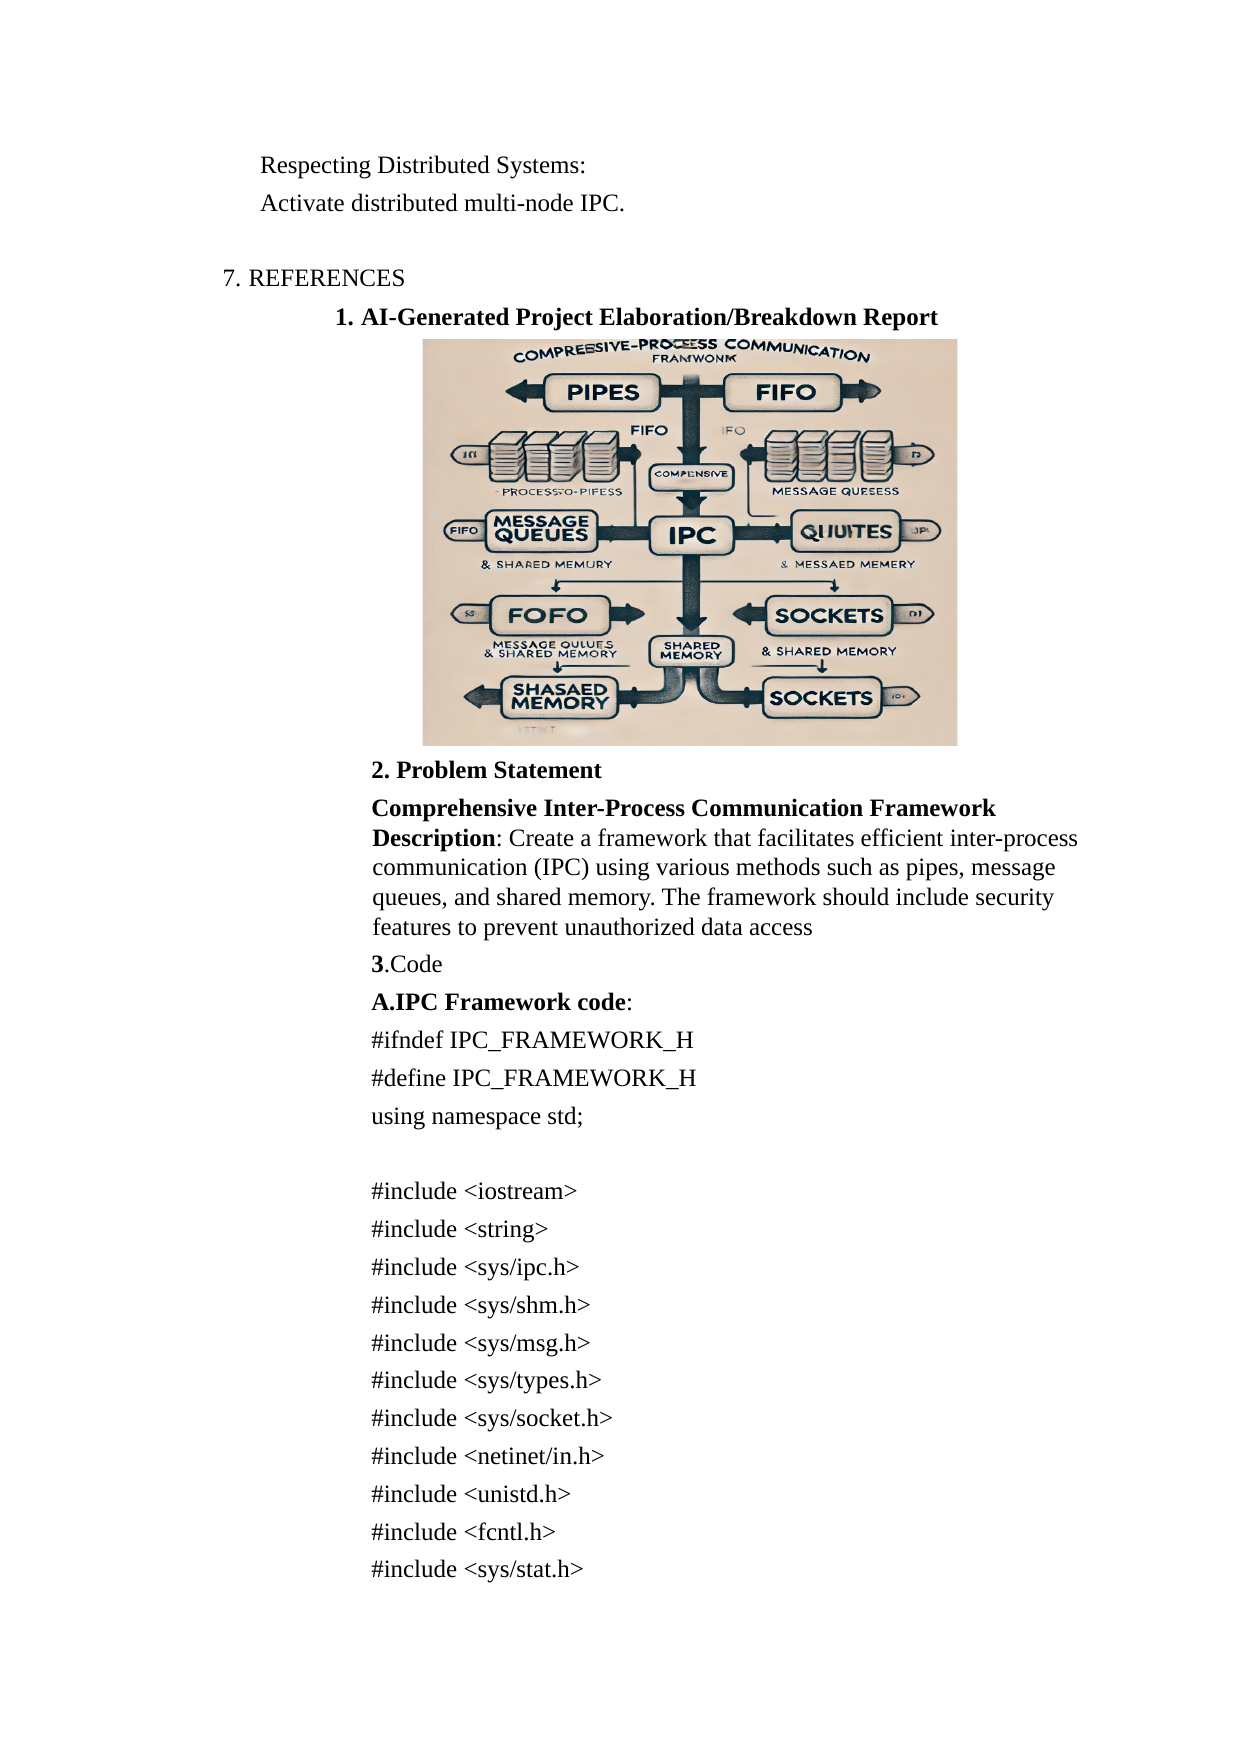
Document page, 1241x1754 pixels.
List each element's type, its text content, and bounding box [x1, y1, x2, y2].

text 2. Problem Statement [371, 756, 1090, 784]
text Activate distributed multi-node IPC. [260, 188, 1090, 217]
text A.IPC Framework code: [371, 987, 1090, 1016]
text Comprehensive Inter-Process Communication Framework Description: Create a framework that facilitates efficient inter-process communication (IPC) using various methods such as pipes, message queues, and shared memory. The framework should include security features to prevent unauthorized data access [371, 793, 1090, 940]
text #include <sys/types.h> [371, 1365, 1090, 1394]
text #include <sys/ipc.h> [371, 1252, 1090, 1281]
text #ifndef IPC_FRAMEWORK_H [371, 1025, 1090, 1054]
text #include <netinet/in.h> [371, 1441, 1090, 1470]
text #include <sys/stat.h> [371, 1554, 1090, 1583]
text 3.Code [371, 949, 1090, 978]
text Respecting Distributed Systems: [260, 150, 1090, 179]
text #include <iostream> [371, 1176, 1090, 1205]
text #include <sys/shm.h> [371, 1290, 1090, 1318]
text #define IPC_FRAMEWORK_H [371, 1063, 1090, 1092]
text using namespace std; [371, 1101, 1090, 1129]
text #include <string> [371, 1214, 1090, 1243]
text #include <fcntl.h> [371, 1517, 1090, 1545]
picture [422, 339, 958, 746]
text #include <unistd.h> [371, 1479, 1090, 1508]
text 7. REFERENCES [222, 263, 1089, 292]
text #include <sys/socket.h> [371, 1403, 1090, 1432]
text 1. AI-Generated Project Elaboration/Breakdown Report [335, 302, 1090, 330]
text #include <sys/msg.h> [371, 1328, 1090, 1356]
